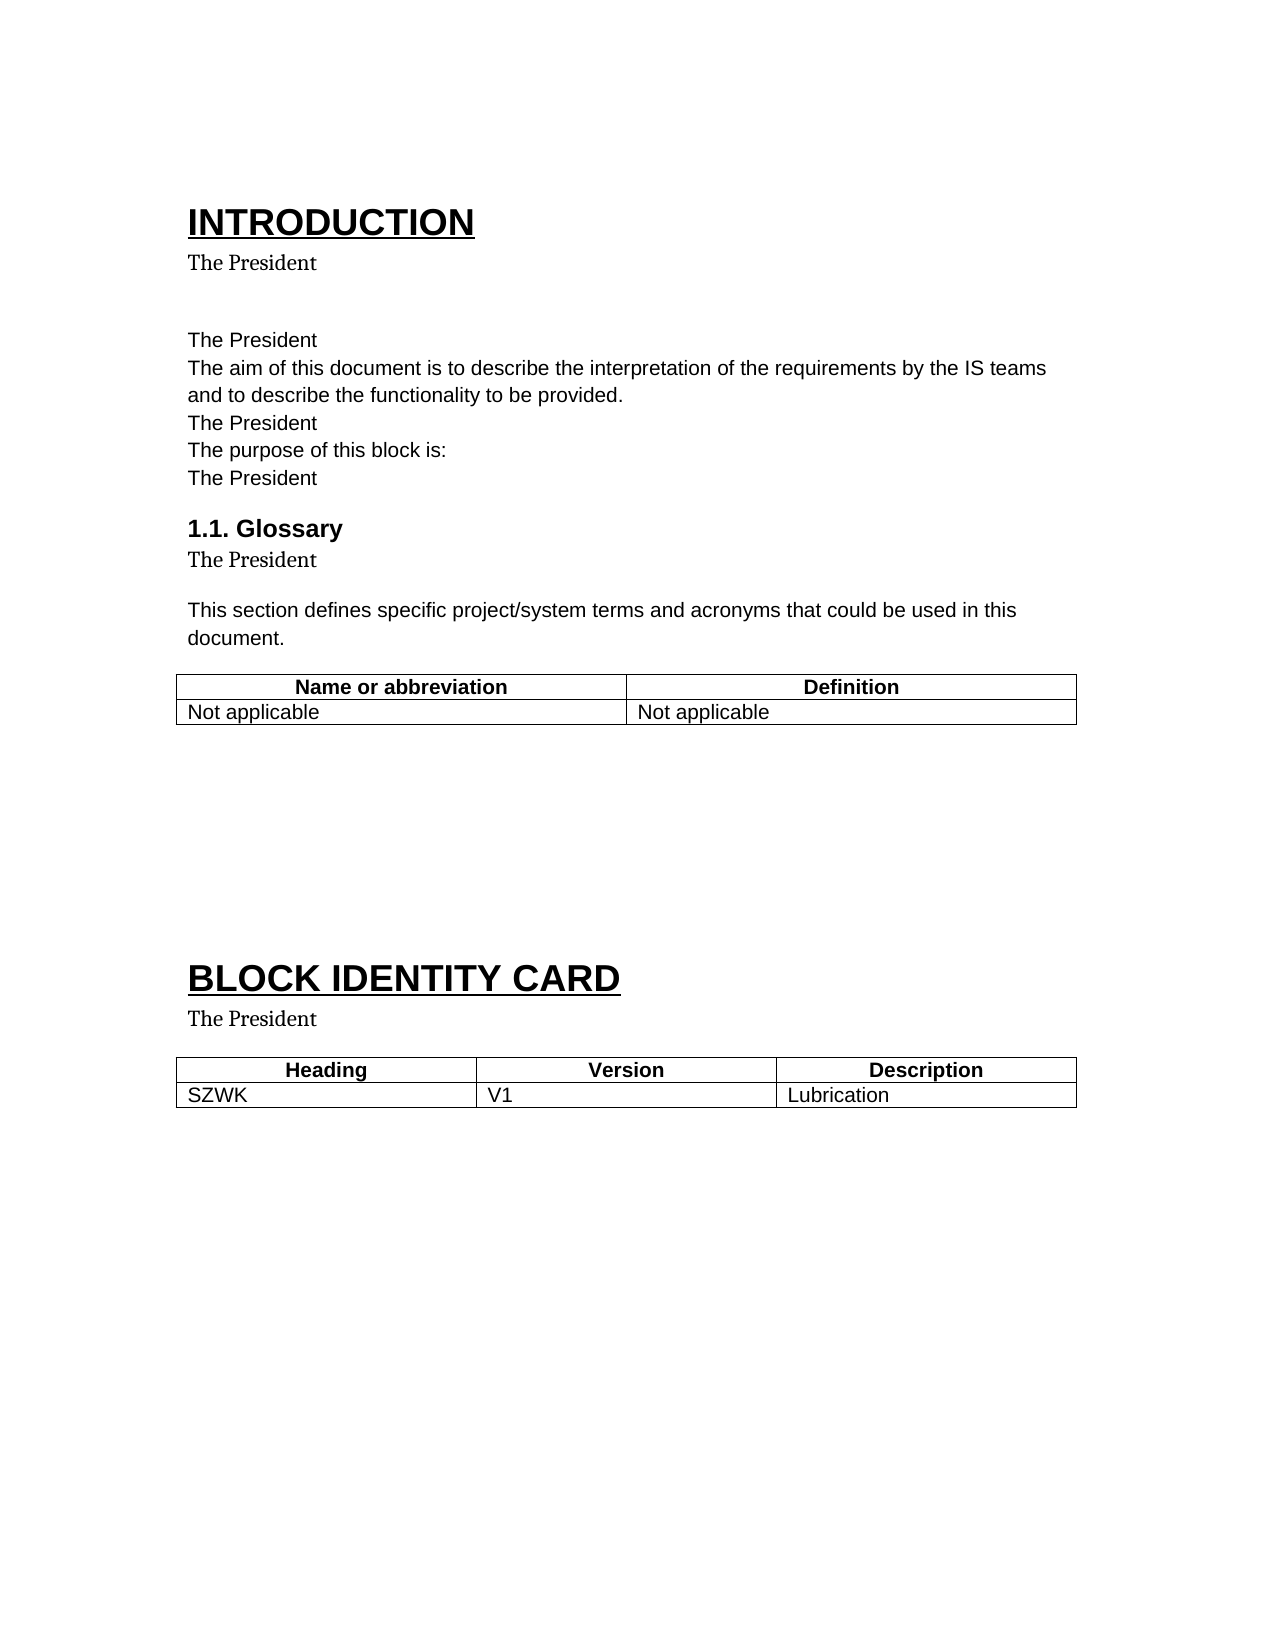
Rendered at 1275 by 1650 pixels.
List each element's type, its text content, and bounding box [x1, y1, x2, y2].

table_header Version [477, 1058, 776, 1082]
subtitle 1.1. Glossary [187, 514, 1087, 543]
table_header Description [777, 1058, 1076, 1082]
text The President [187, 547, 1087, 573]
table_cell Not applicable [177, 700, 626, 724]
subtitle INTRODUCTION [187, 200, 1087, 243]
table_header Heading [177, 1058, 476, 1082]
table_cell Lubrication [777, 1083, 1076, 1107]
text The President [187, 249, 1087, 276]
text The President The aim of this document is to describe the interpretation of the requirements by the IS teams and to describe the functionality to be provided. The President The purpose of this block is: The President [187, 301, 1087, 489]
table_cell V1 [477, 1083, 776, 1107]
table_cell Not applicable [627, 700, 1076, 724]
subtitle BLOCK IDENTITY CARD [187, 956, 1087, 999]
text The President [187, 1006, 1087, 1032]
table_cell SZWK [177, 1083, 476, 1107]
table_header Definition [627, 675, 1076, 699]
table_header Name or abbreviation [177, 675, 626, 699]
text This section defines specific project/system terms and acronyms that could be used in this document. [187, 598, 1087, 649]
